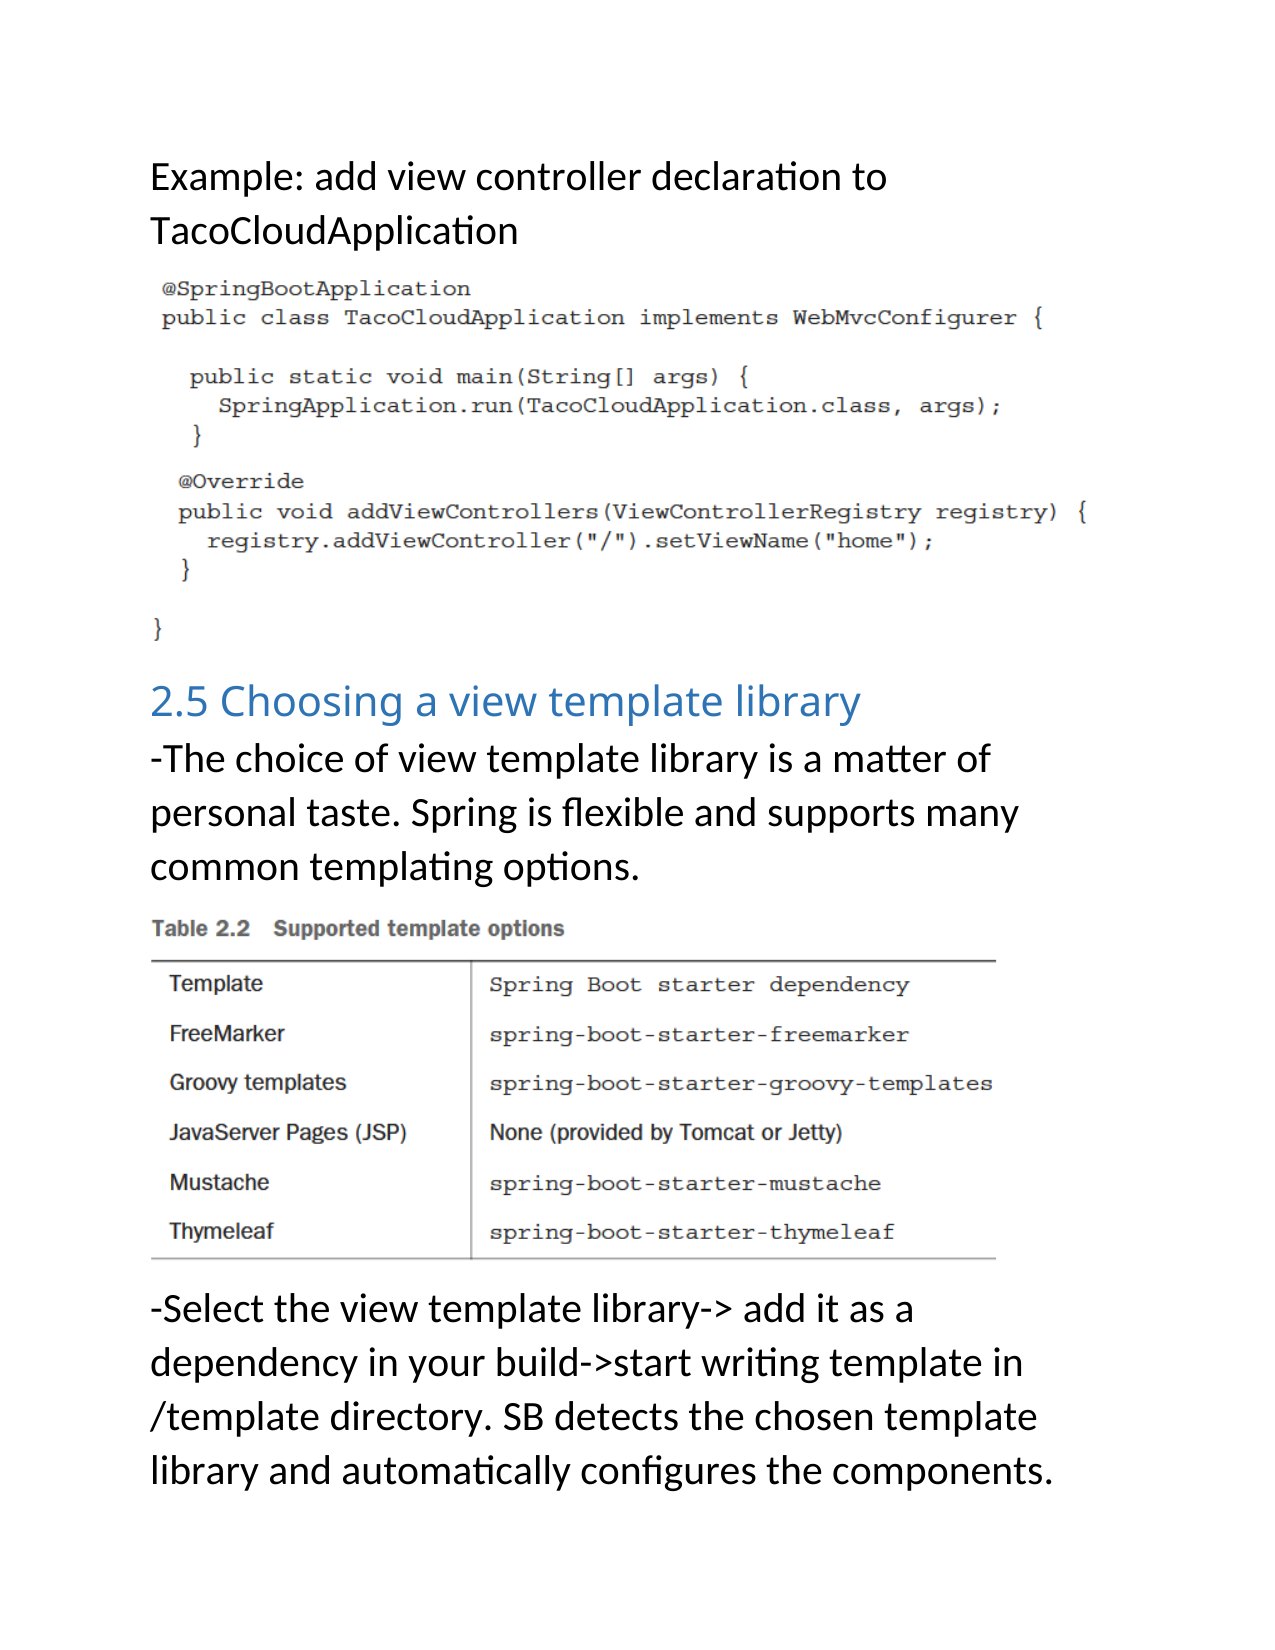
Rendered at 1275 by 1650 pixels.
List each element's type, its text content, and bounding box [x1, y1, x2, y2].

subtitle 2.5 Choosing a view template library [150, 672, 1125, 729]
text -Select the view template library-> add it as a dependency in your build->start writing template in /template directory. SB detects the chosen template library and automatically configures the components. [150, 1282, 1125, 1495]
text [150, 150, 1125, 255]
picture [150, 910, 997, 1264]
picture [150, 469, 1088, 646]
text -The choice of view template library is a matter of personal taste. Spring is flexible and supports many common templating options. [150, 732, 1125, 891]
picture [159, 274, 1045, 450]
